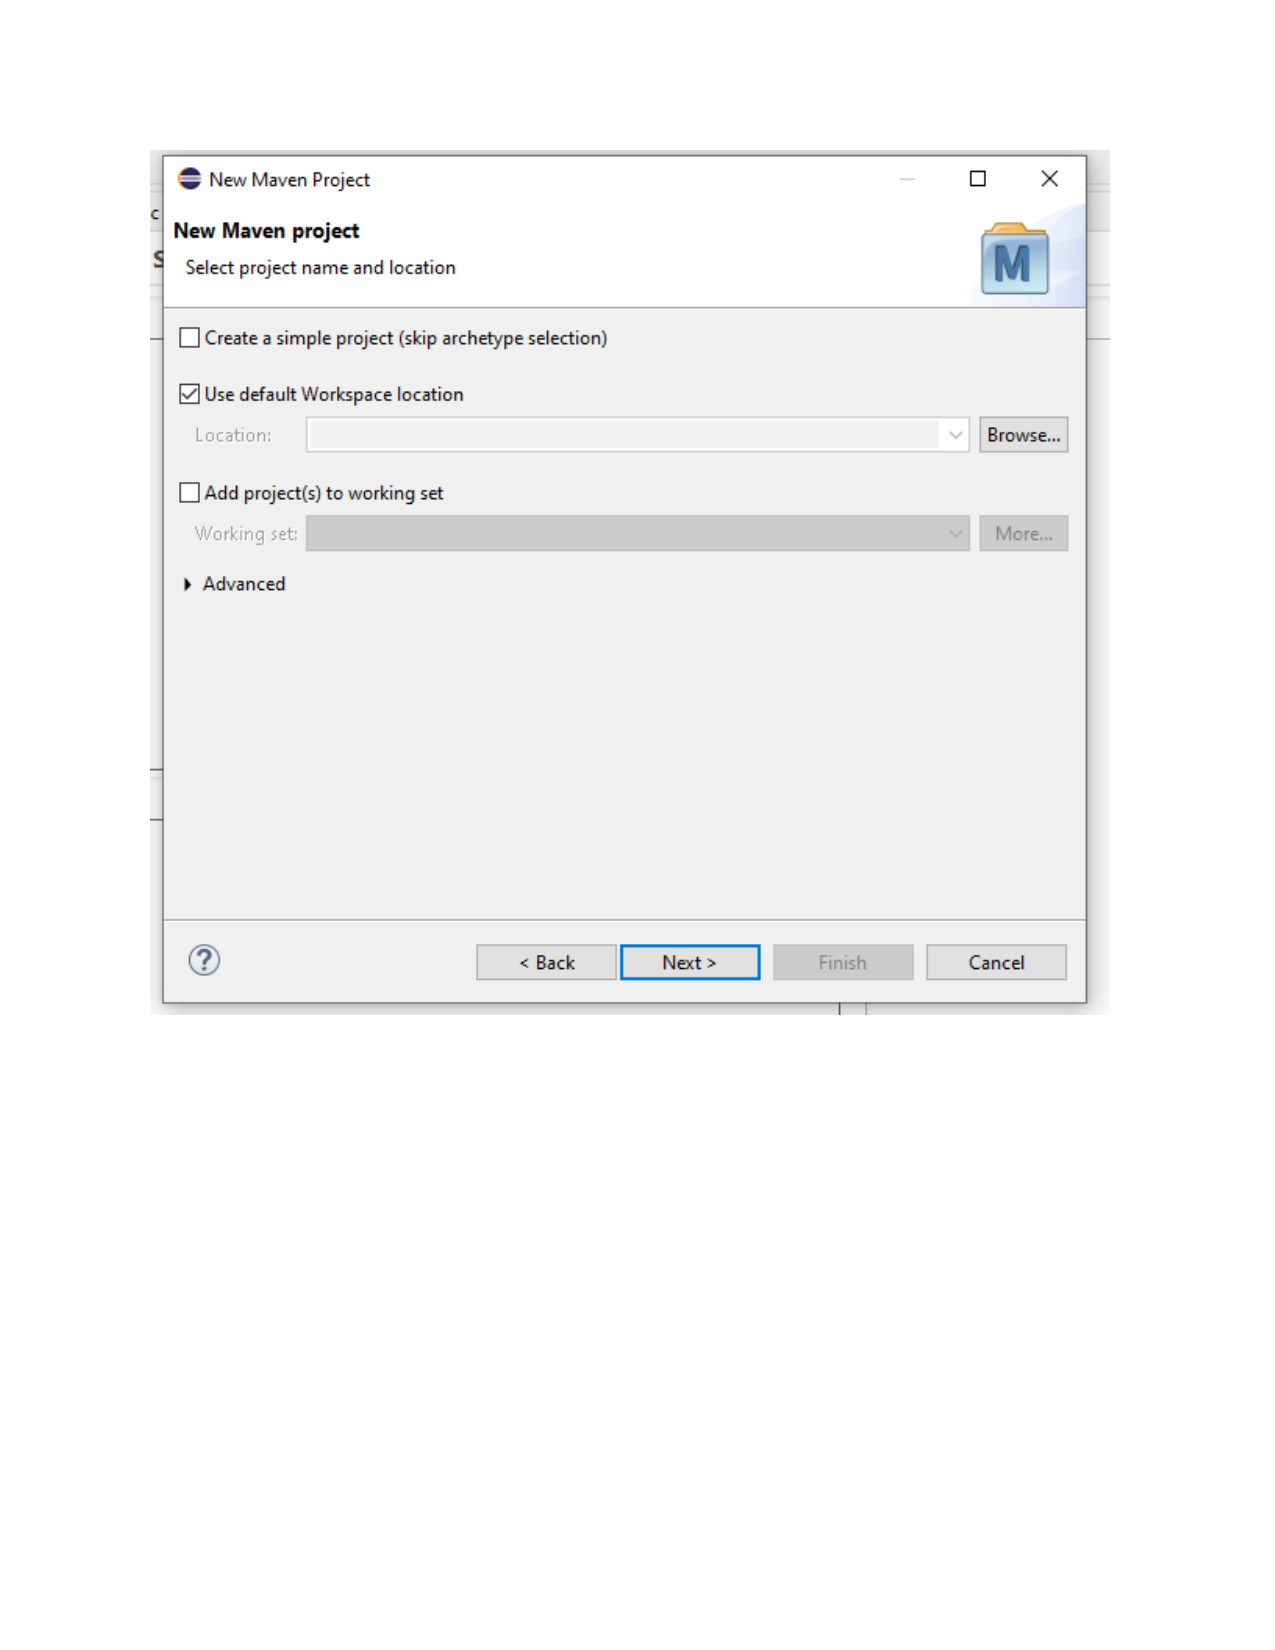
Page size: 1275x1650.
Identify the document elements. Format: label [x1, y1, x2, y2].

picture [150, 150, 1111, 1015]
